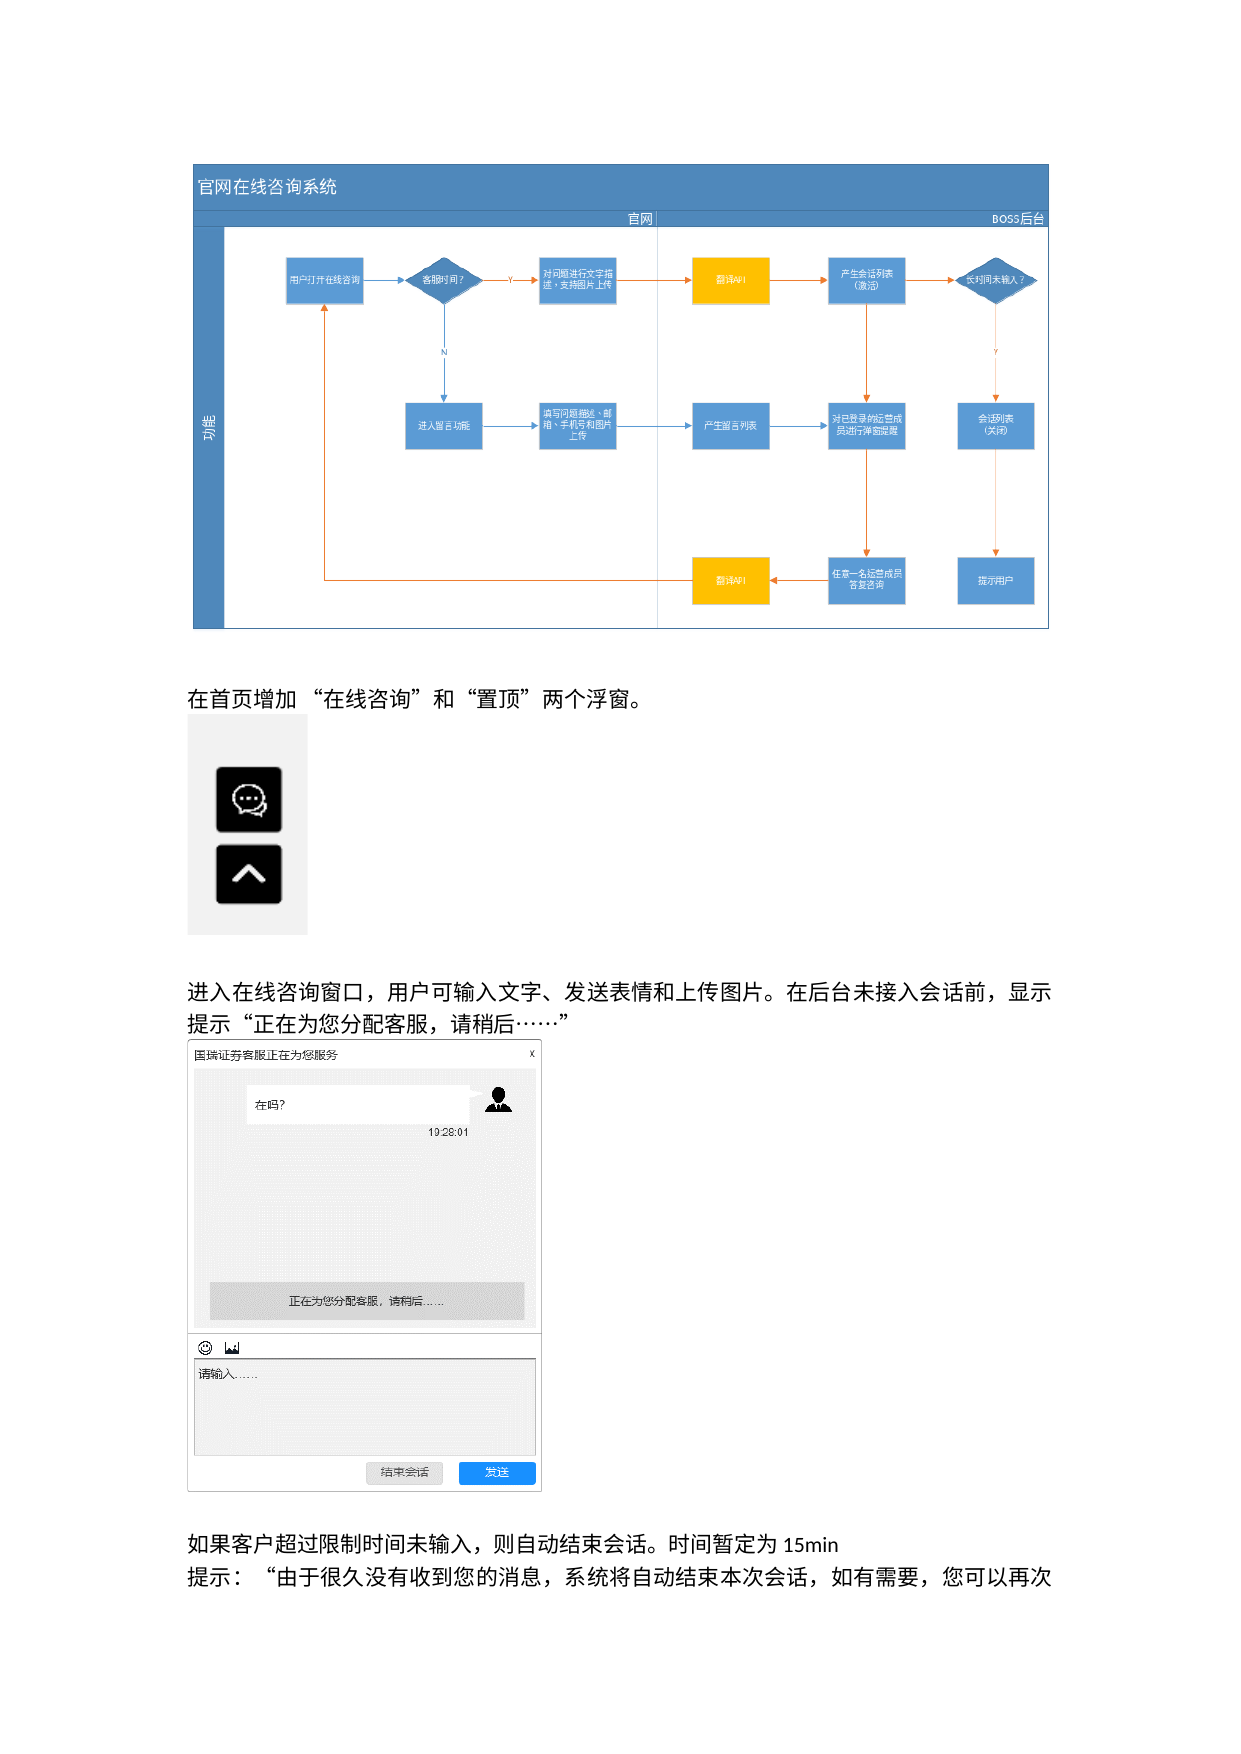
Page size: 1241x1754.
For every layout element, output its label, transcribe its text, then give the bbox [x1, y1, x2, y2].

picture [187, 1039, 542, 1492]
text 在首页增加 “在线咨询”和“置顶”两个浮窗。 [187, 682, 1053, 714]
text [187, 1559, 1053, 1592]
text 进入在线咨询窗口，用户可输入文字、发送表情和上传图片。在后台未接入会话前，显示提示“正在为您分配客服，请稍后……” [187, 974, 1053, 1039]
text 如果客户超过限制时间未输入，则自动结束会话。时间暂定为15min [187, 1527, 1053, 1559]
picture [187, 714, 308, 935]
